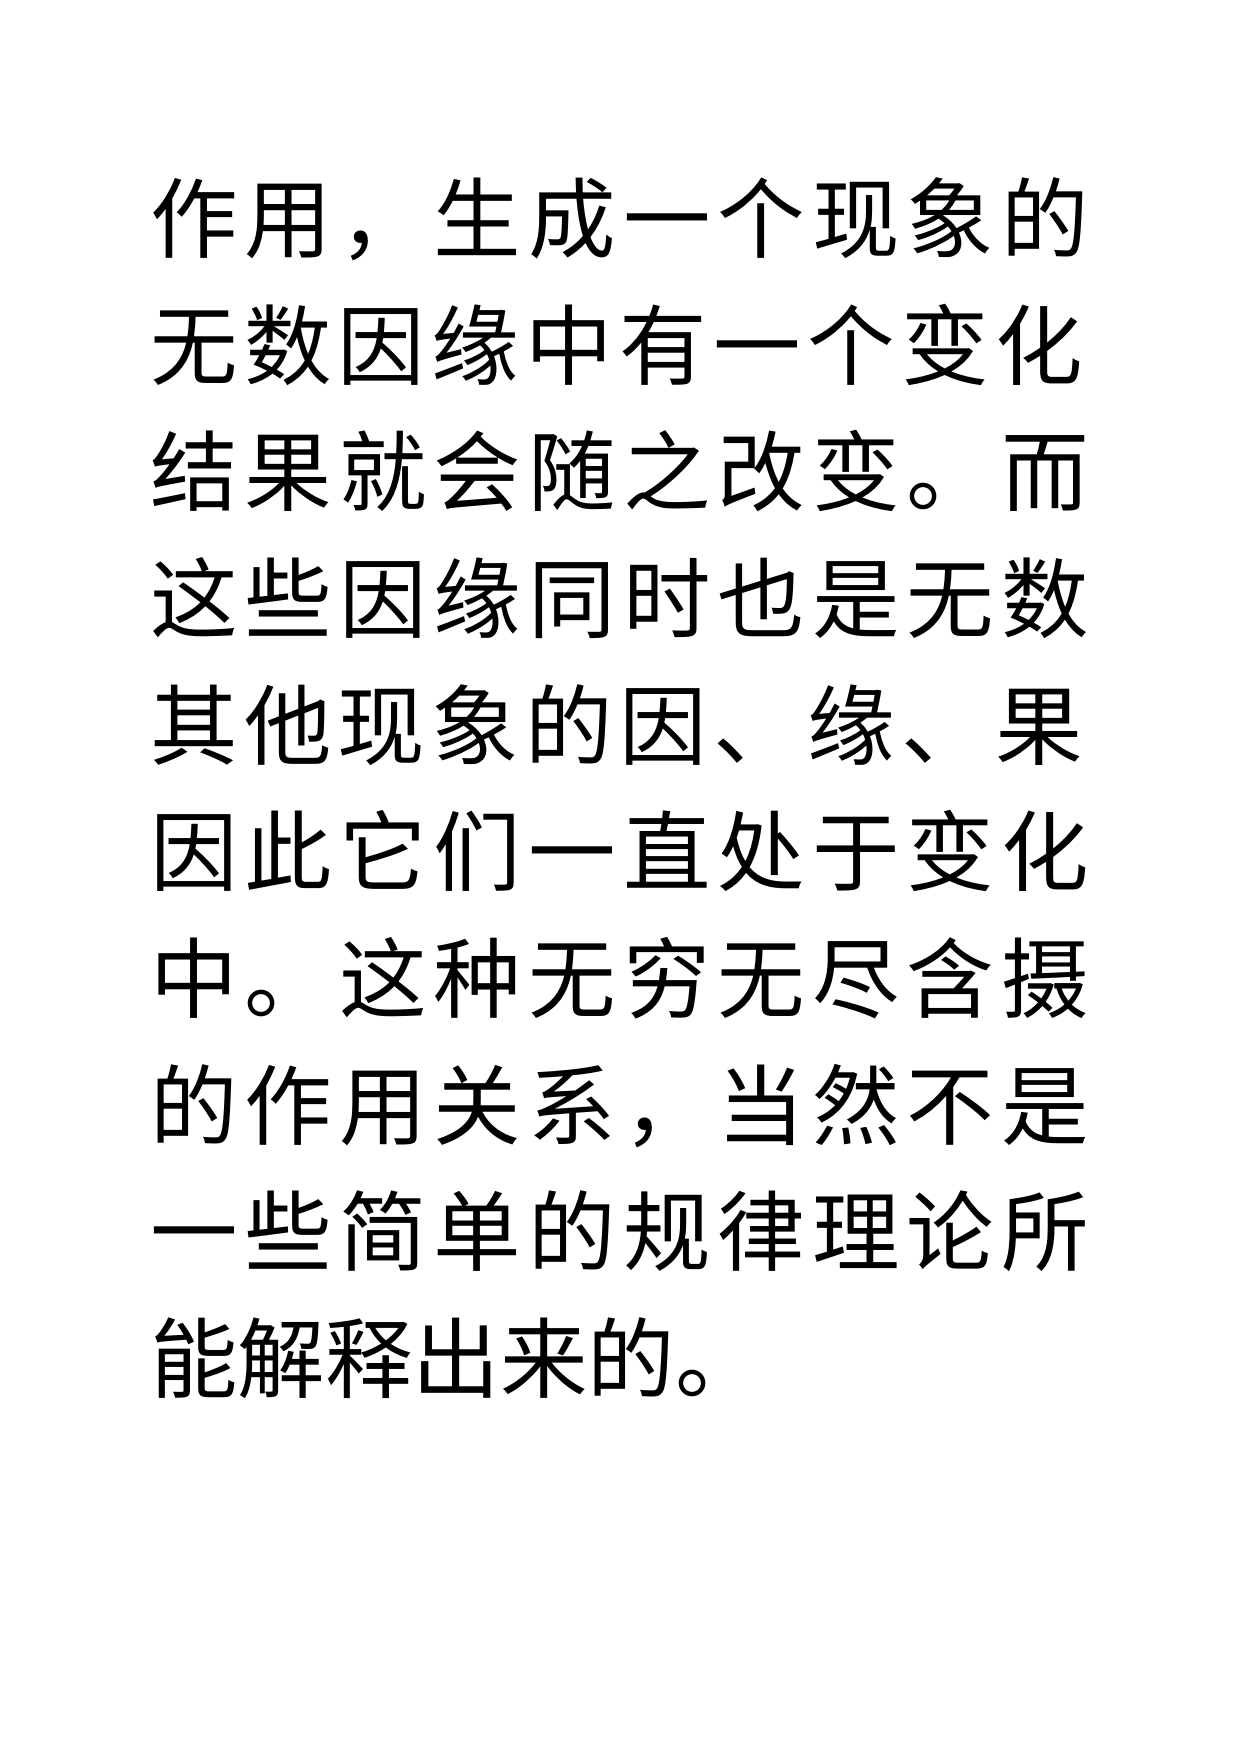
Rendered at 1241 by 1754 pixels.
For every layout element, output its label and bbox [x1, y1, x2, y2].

text [150, 150, 1090, 1417]
